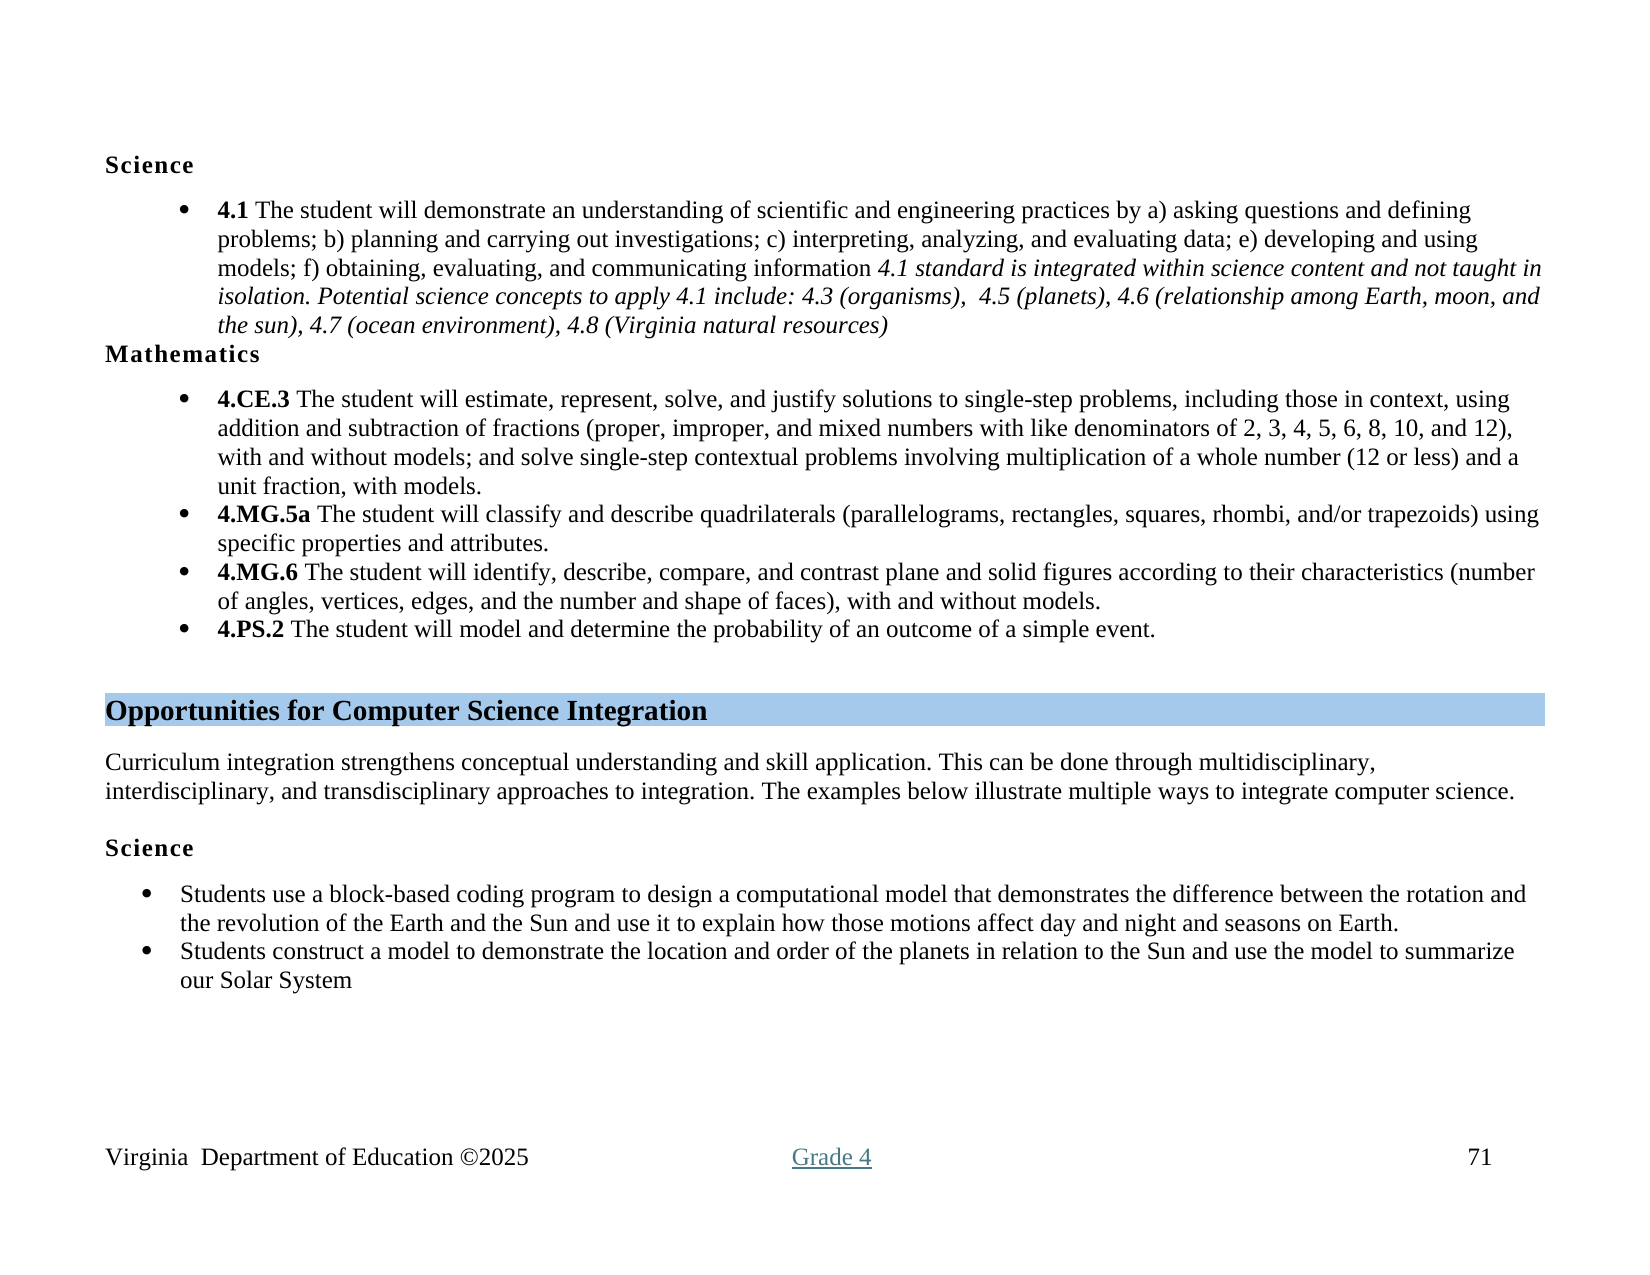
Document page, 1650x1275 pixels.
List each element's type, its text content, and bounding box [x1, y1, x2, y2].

list 4.PS.2 The student will model and determine the probability of an outcome of a simple event. [180, 614, 1545, 643]
list 4.CE.3 The student will estimate, represent, solve, and justify solutions to single-step problems, including those in context, using addition and subtraction of fractions (proper, improper, and mixed numbers with like denominators of 2, 3, 4, 5, 6, 8, 10, and 12), with and without models; and solve single-step contextual problems involving multiplication of a whole number (12 or less) and a unit fraction, with models. [180, 384, 1545, 499]
subtitle Science [105, 833, 1545, 862]
subtitle Mathematics [105, 339, 1545, 368]
text Opportunities for Computer Science Integration [105, 693, 1545, 726]
list 4.1 The student will demonstrate an understanding of scientific and engineering practices by a) asking questions and defining problems; b) planning and carrying out investigations; c) interpreting, analyzing, and evaluating data; e) developing and using models; f) obtaining, evaluating, and communicating information 4.1 standard is integrated within science content and not taught in isolation. Potential science concepts to apply 4.1 include: 4.3 (organisms), 4.5 (planets), 4.6 (relationship among Earth, moon, and the sun), 4.7 (ocean environment), 4.8 (Virginia natural resources) [180, 195, 1545, 339]
subtitle Science [105, 150, 1545, 179]
list 4.MG.5a The student will classify and describe quadrilaterals (parallelograms, rectangles, squares, rhombi, and/or trapezoids) using specific properties and attributes. [180, 499, 1545, 557]
list Students construct a model to demonstrate the location and order of the planets in relation to the Sun and use the model to summarize our Solar System [142, 936, 1545, 994]
list 4.MG.6 The student will identify, describe, compare, and contrast plane and solid figures according to their characteristics (number of angles, vertices, edges, and the number and shape of faces), with and without models. [180, 557, 1545, 614]
text Curriculum integration strengthens conceptual understanding and skill application. This can be done through multidisciplinary, interdisciplinary, and transdisciplinary approaches to integration. The examples below illustrate multiple ways to integrate computer science. [105, 747, 1545, 805]
list Students use a block-based coding program to design a computational model that demonstrates the difference between the rotation and the revolution of the Earth and the Sun and use it to explain how those motions affect day and night and seasons on Earth. [142, 879, 1545, 936]
